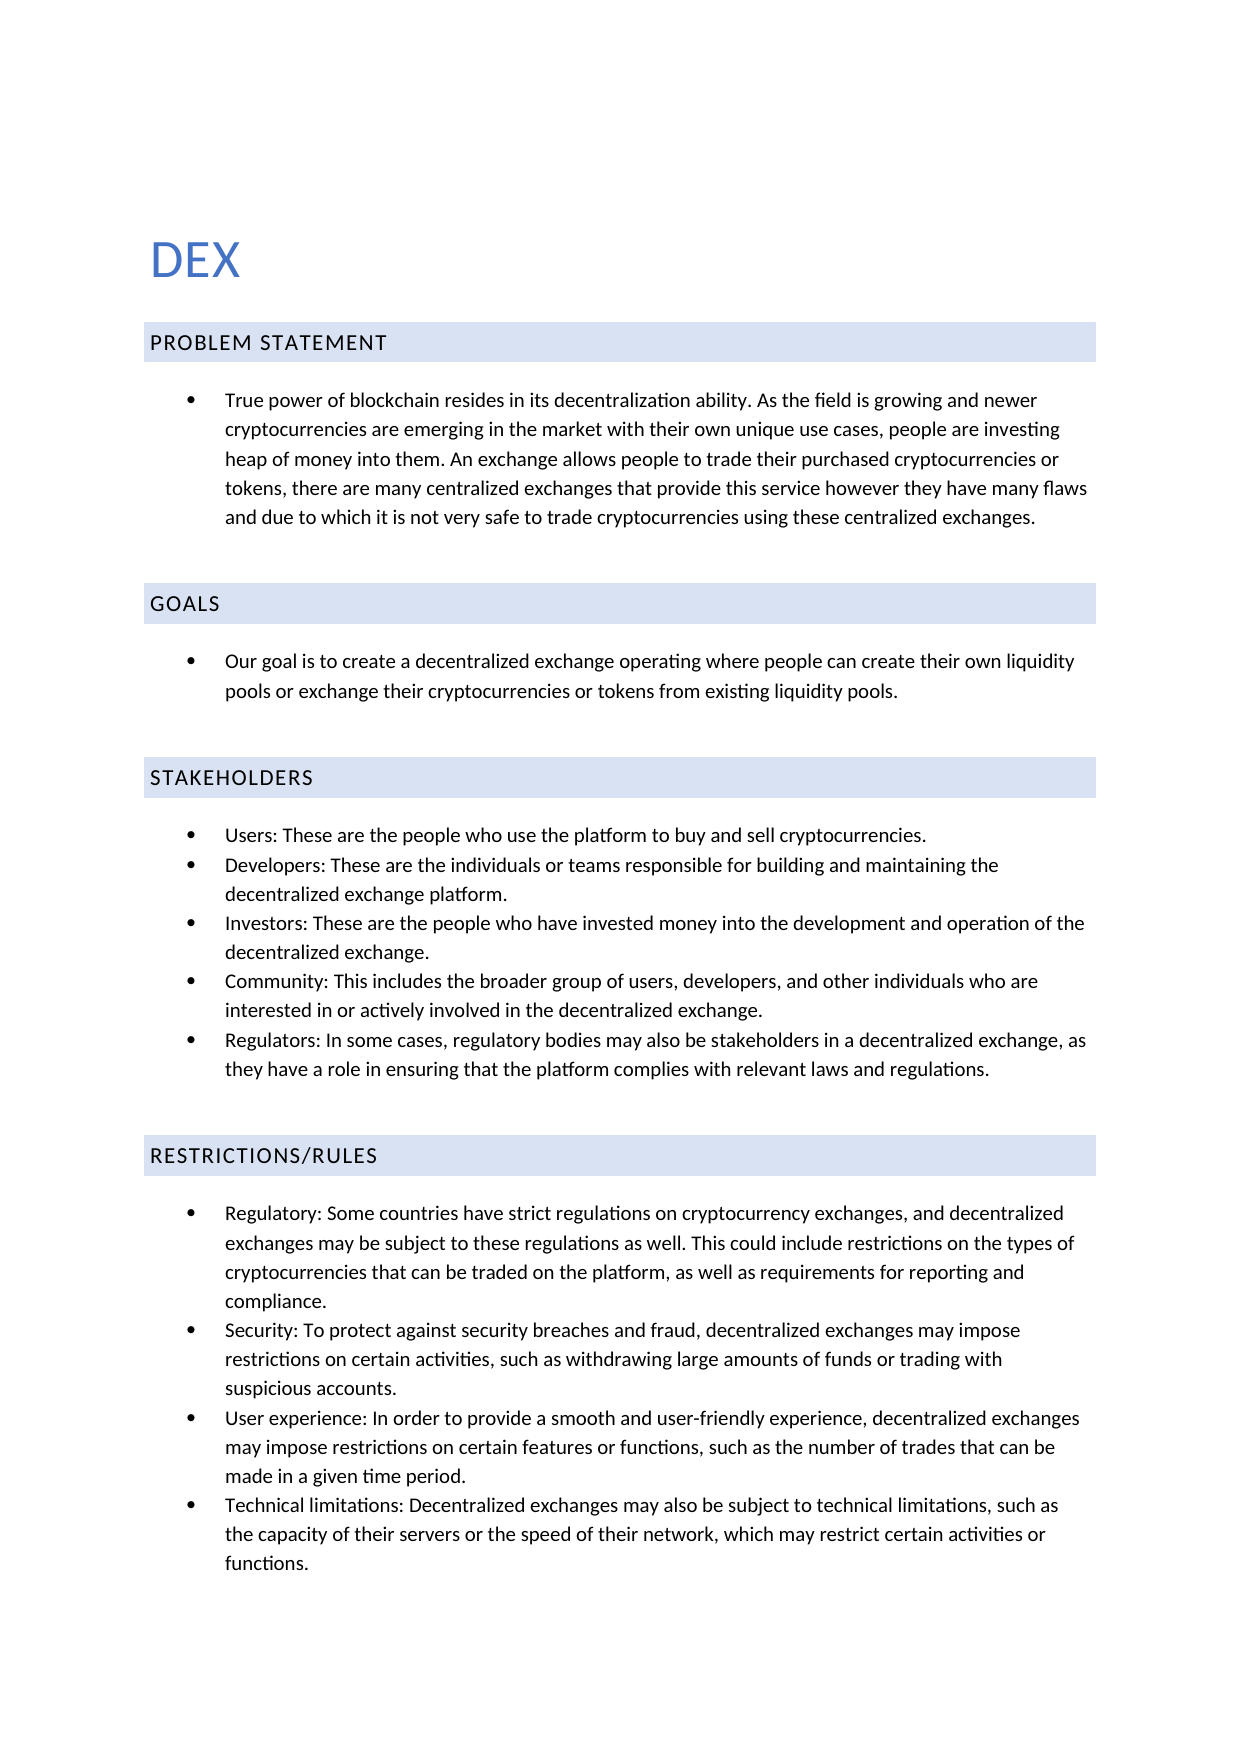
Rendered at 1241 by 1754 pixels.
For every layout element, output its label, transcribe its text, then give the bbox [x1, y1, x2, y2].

list Regulatory: Some countries have strict regulations on cryptocurrency exchanges, and decentralized exchanges may be subject to these regulations as well. This could include restrictions on the types of cryptocurrencies that can be traded on the platform, as well as requirements for reporting and compliance. [187, 1201, 1090, 1313]
title DEX [150, 225, 1090, 291]
list Security: To protect against security breaches and fraud, decentralized exchanges may impose restrictions on certain activities, such as withdrawing large amounts of funds or trading with suspicious accounts. [187, 1317, 1090, 1401]
list User experience: In order to provide a smooth and user-friendly experience, decentralized exchanges may impose restrictions on certain features or functions, such as the number of trades that can be made in a given time period. [187, 1405, 1090, 1488]
subtitle Restrictions/Rules [150, 1141, 1090, 1169]
list Regulators: In some cases, regulatory bodies may also be stakeholders in a decentralized exchange, as they have a role in ensuring that the platform complies with relevant laws and regulations. [187, 1027, 1090, 1081]
list Investors: These are the people who have invested money into the development and operation of the decentralized exchange. [187, 910, 1090, 965]
subtitle Goals [150, 590, 1090, 617]
subtitle Problem statement [150, 328, 1090, 356]
list Technical limitations: Decentralized exchanges may also be subject to technical limitations, such as the capacity of their servers or the speed of their network, which may restrict certain activities or functions. [187, 1492, 1090, 1576]
list Developers: These are the individuals or teams responsible for building and maintaining the decentralized exchange platform. [187, 852, 1090, 906]
list Our goal is to create a decentralized exchange operating where people can create their own liquidity pools or exchange their cryptocurrencies or tokens from existing liquidity pools. [187, 649, 1090, 703]
subtitle Stakeholders [150, 763, 1090, 791]
list Users: These are the people who use the platform to buy and sell cryptocurrencies. [187, 823, 1090, 848]
list Community: This includes the broader group of users, developers, and other individuals who are interested in or actively involved in the decentralized exchange. [187, 968, 1090, 1023]
list True power of blockchain resides in its decentralization ability. As the field is growing and newer cryptocurrencies are emerging in the market with their own unique use cases, people are investing heap of money into them. An exchange allows people to trade their purchased cryptocurrencies or tokens, there are many centralized exchanges that provide this service however they have many flaws and due to which it is not very safe to trade cryptocurrencies using these centralized exchanges. [187, 387, 1090, 529]
